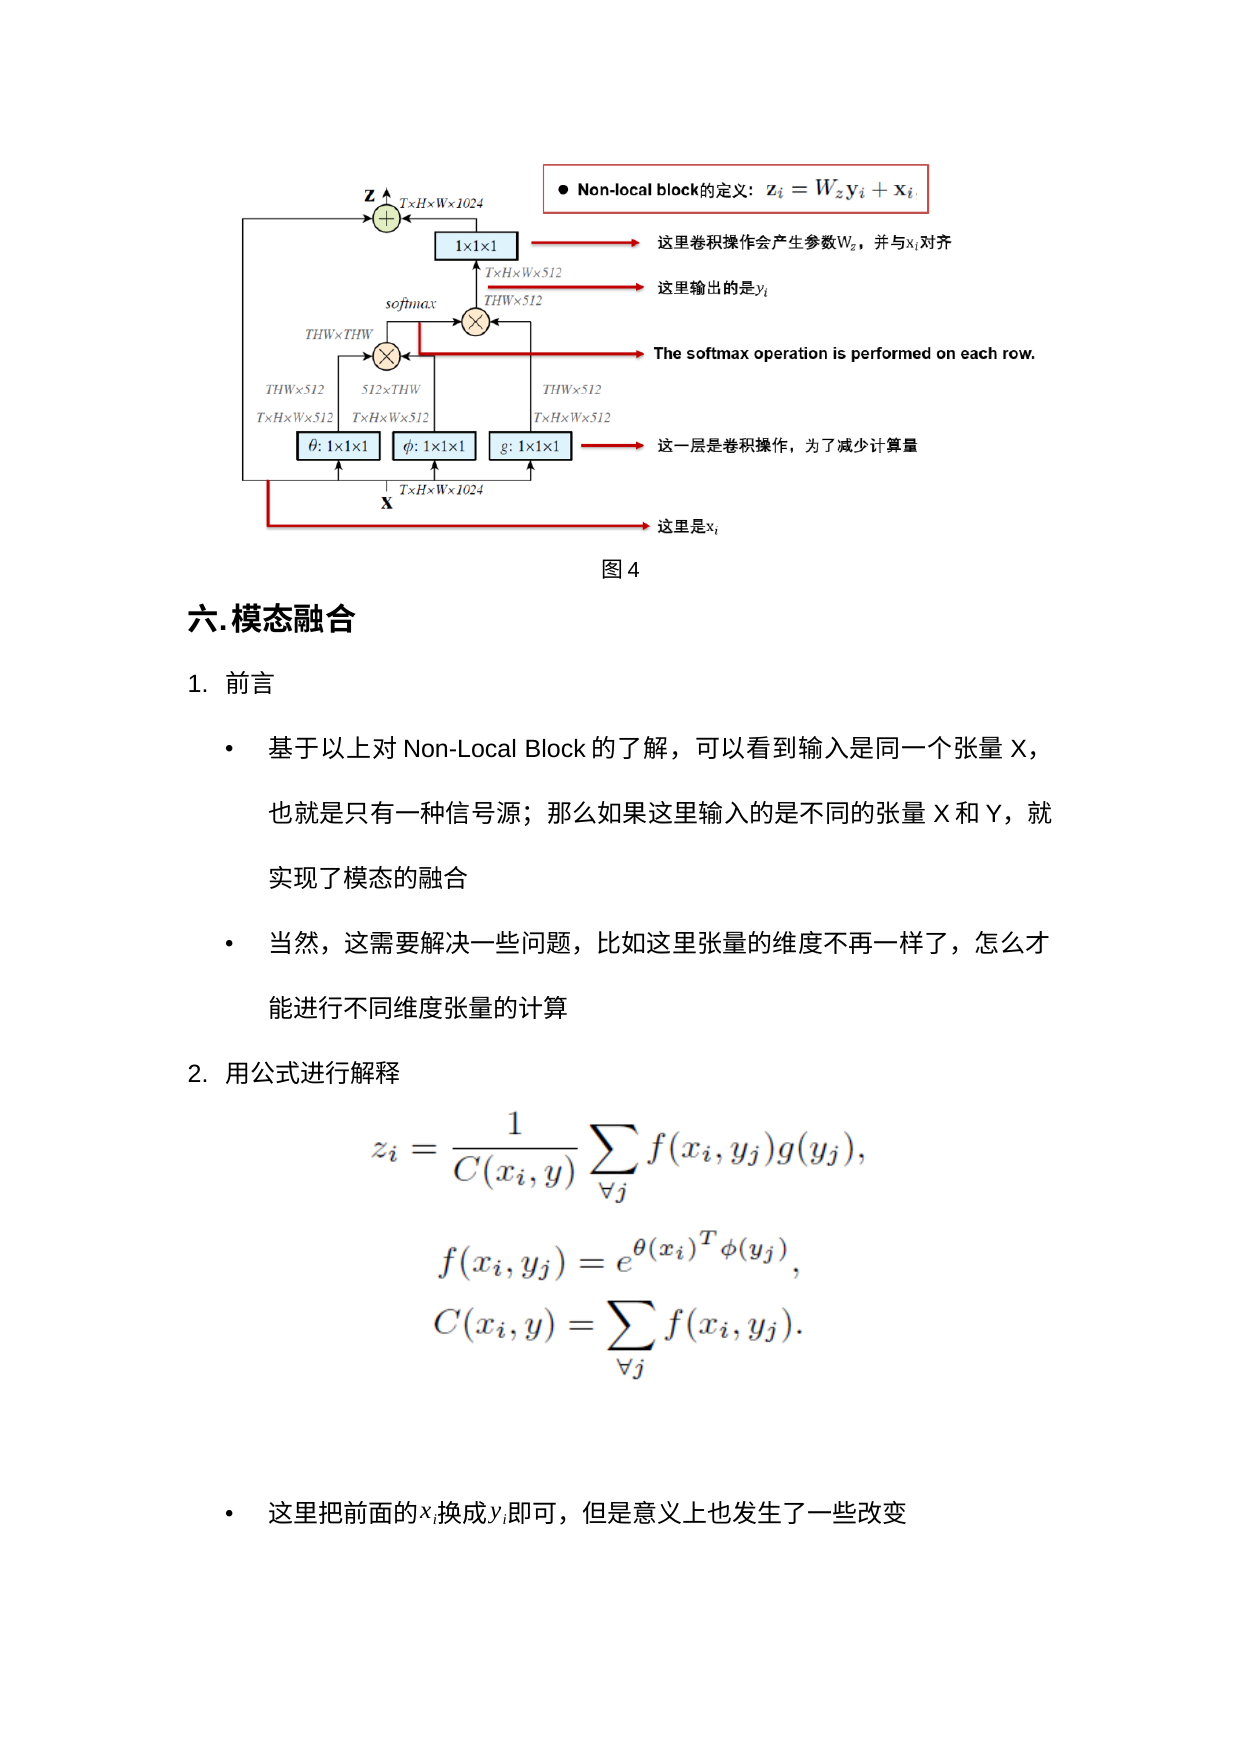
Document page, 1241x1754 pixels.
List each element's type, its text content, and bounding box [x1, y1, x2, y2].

list 这里把前面的换成即可，但是意义上也发生了一些改变 [225, 1479, 1053, 1544]
list 当然，这需要解决一些问题，比如这里张量的维度不再一样了，怎么才能进行不同维度张量的计算 [225, 909, 1053, 1039]
text 图4 [187, 552, 1053, 584]
list 模态融合 [187, 584, 1053, 649]
list 前言 [187, 649, 1053, 714]
list 基于以上对Non-Local Block的了解，可以看到输入是同一个张量X，也就是只有一种信号源；那么如果这里输入的是不同的张量X和Y，就实现了模态的融合 [225, 714, 1053, 909]
picture [358, 1104, 883, 1389]
picture [225, 162, 1041, 551]
list 用公式进行解释 [187, 1039, 1053, 1104]
